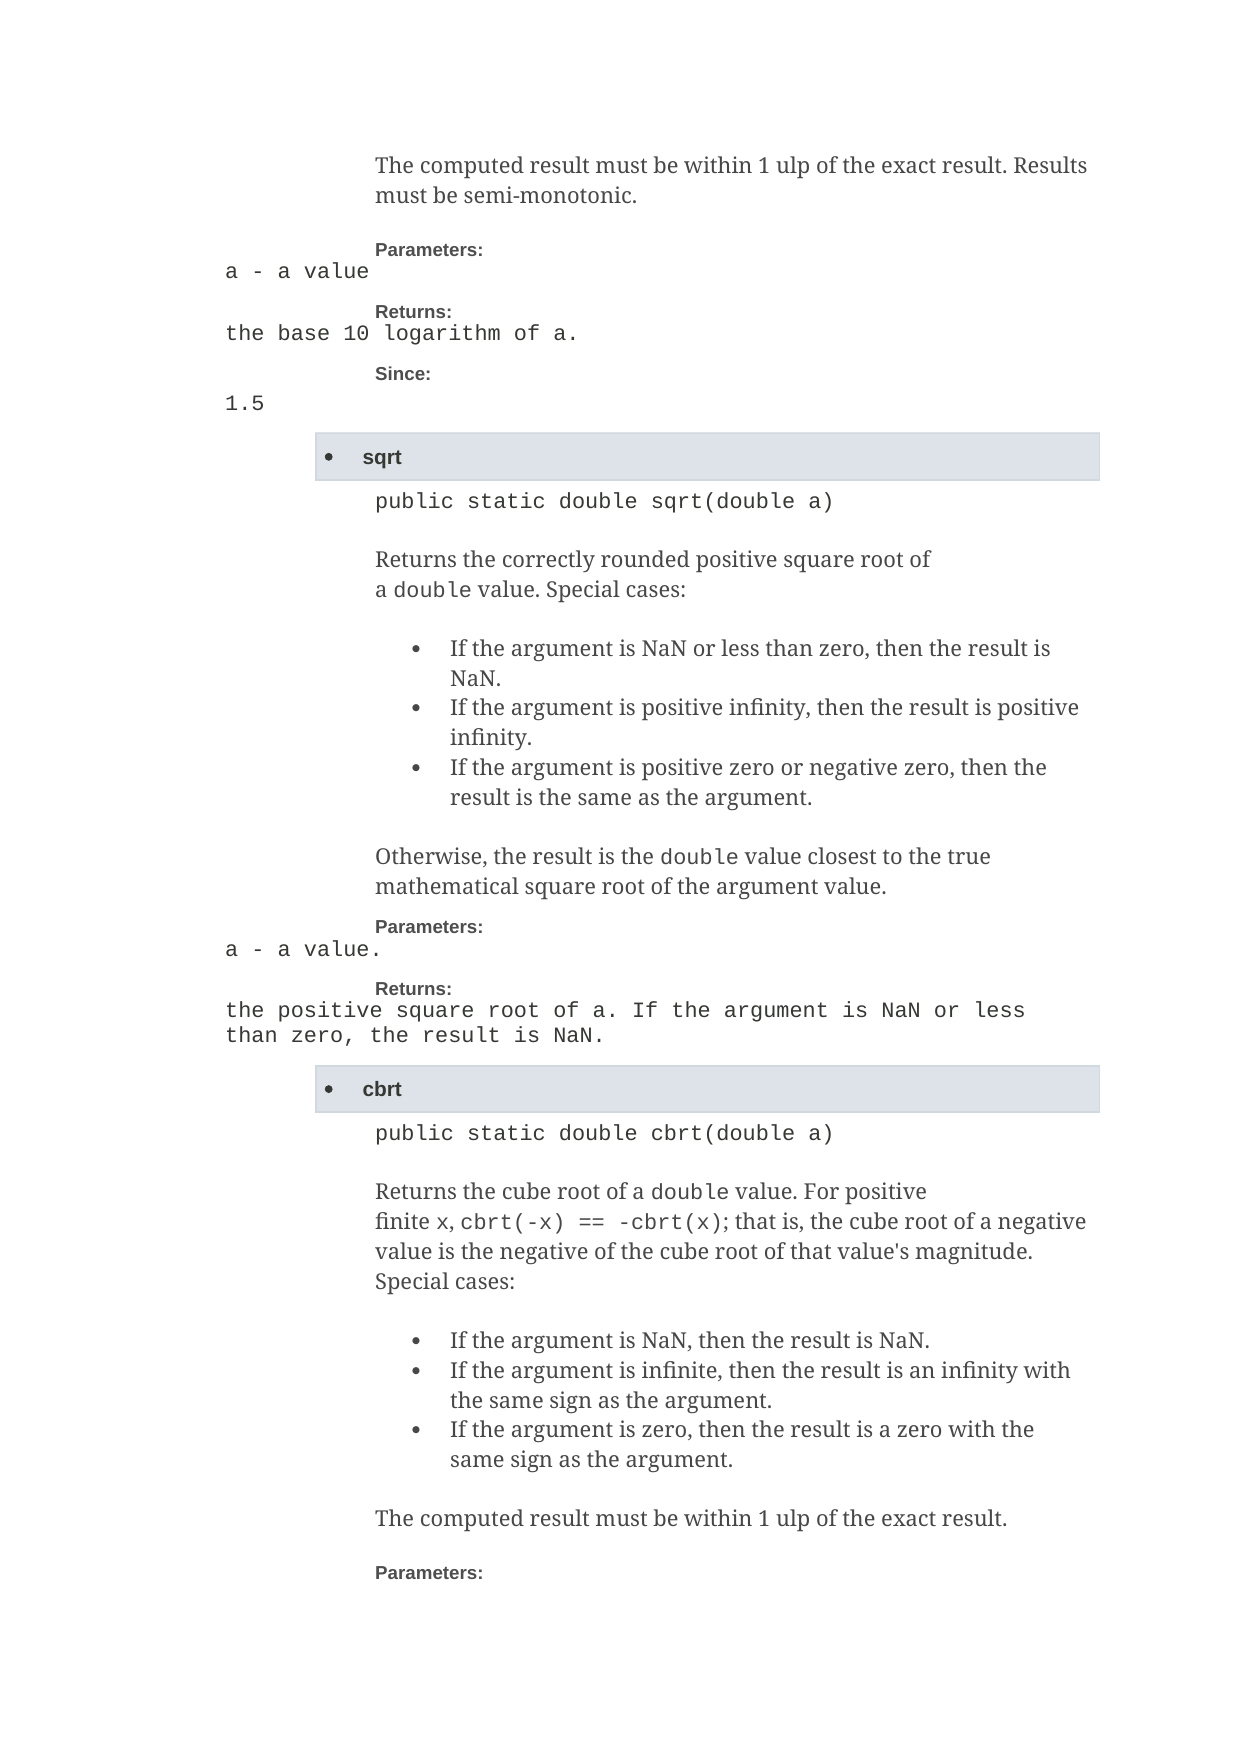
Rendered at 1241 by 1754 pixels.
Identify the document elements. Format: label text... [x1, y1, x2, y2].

text Returns: [375, 978, 1090, 1000]
text Parameters: [375, 916, 1090, 938]
list If the argument is NaN, then the result is NaN. [412, 1325, 1090, 1355]
text Otherwise, the result is the double value closest to the true mathematical square root of the argument value. [375, 841, 1090, 901]
text Returns: [375, 301, 1090, 322]
text Parameters: [375, 239, 1090, 260]
text the positive square root of a. If the argument is NaN or less than zero, the result is NaN. [225, 1000, 1090, 1049]
list sqrt [317, 434, 1099, 479]
text the base 10 logarithm of a. [225, 322, 1090, 347]
text The computed result must be within 1 ulp of the exact result. [375, 1503, 1090, 1533]
list If the argument is NaN or less than zero, then the result is NaN. [412, 633, 1090, 692]
text a - a value. [225, 938, 1090, 962]
list If the argument is positive zero or negative zero, then the result is the same as the argument. [412, 752, 1090, 812]
text 1.5 [225, 392, 1090, 417]
list cbrt [317, 1067, 1099, 1111]
list If the argument is positive infinity, then the result is positive infinity. [412, 692, 1090, 752]
text Returns the correctly rounded positive square root of a double value. Special cases: [375, 544, 1090, 604]
text Since: [375, 363, 1090, 384]
text public static double cbrt(double a) [375, 1122, 1090, 1147]
text a - a value [225, 260, 1090, 285]
text The computed result must be within 1 ulp of the exact result. Results must be semi-monotonic. [375, 150, 1090, 209]
list If the argument is zero, then the result is a zero with the same sign as the argument. [412, 1414, 1090, 1474]
text public static double sqrt(double a) [375, 490, 1090, 515]
text Parameters: [375, 1562, 1090, 1584]
list If the argument is infinite, then the result is an infinity with the same sign as the argument. [412, 1355, 1090, 1414]
text Returns the cube root of a double value. For positive finite x, cbrt(-x) == -cbrt(x); that is, the cube root of a negative value is the negative of the cube root of that value's magnitude. Special cases: [375, 1176, 1090, 1296]
